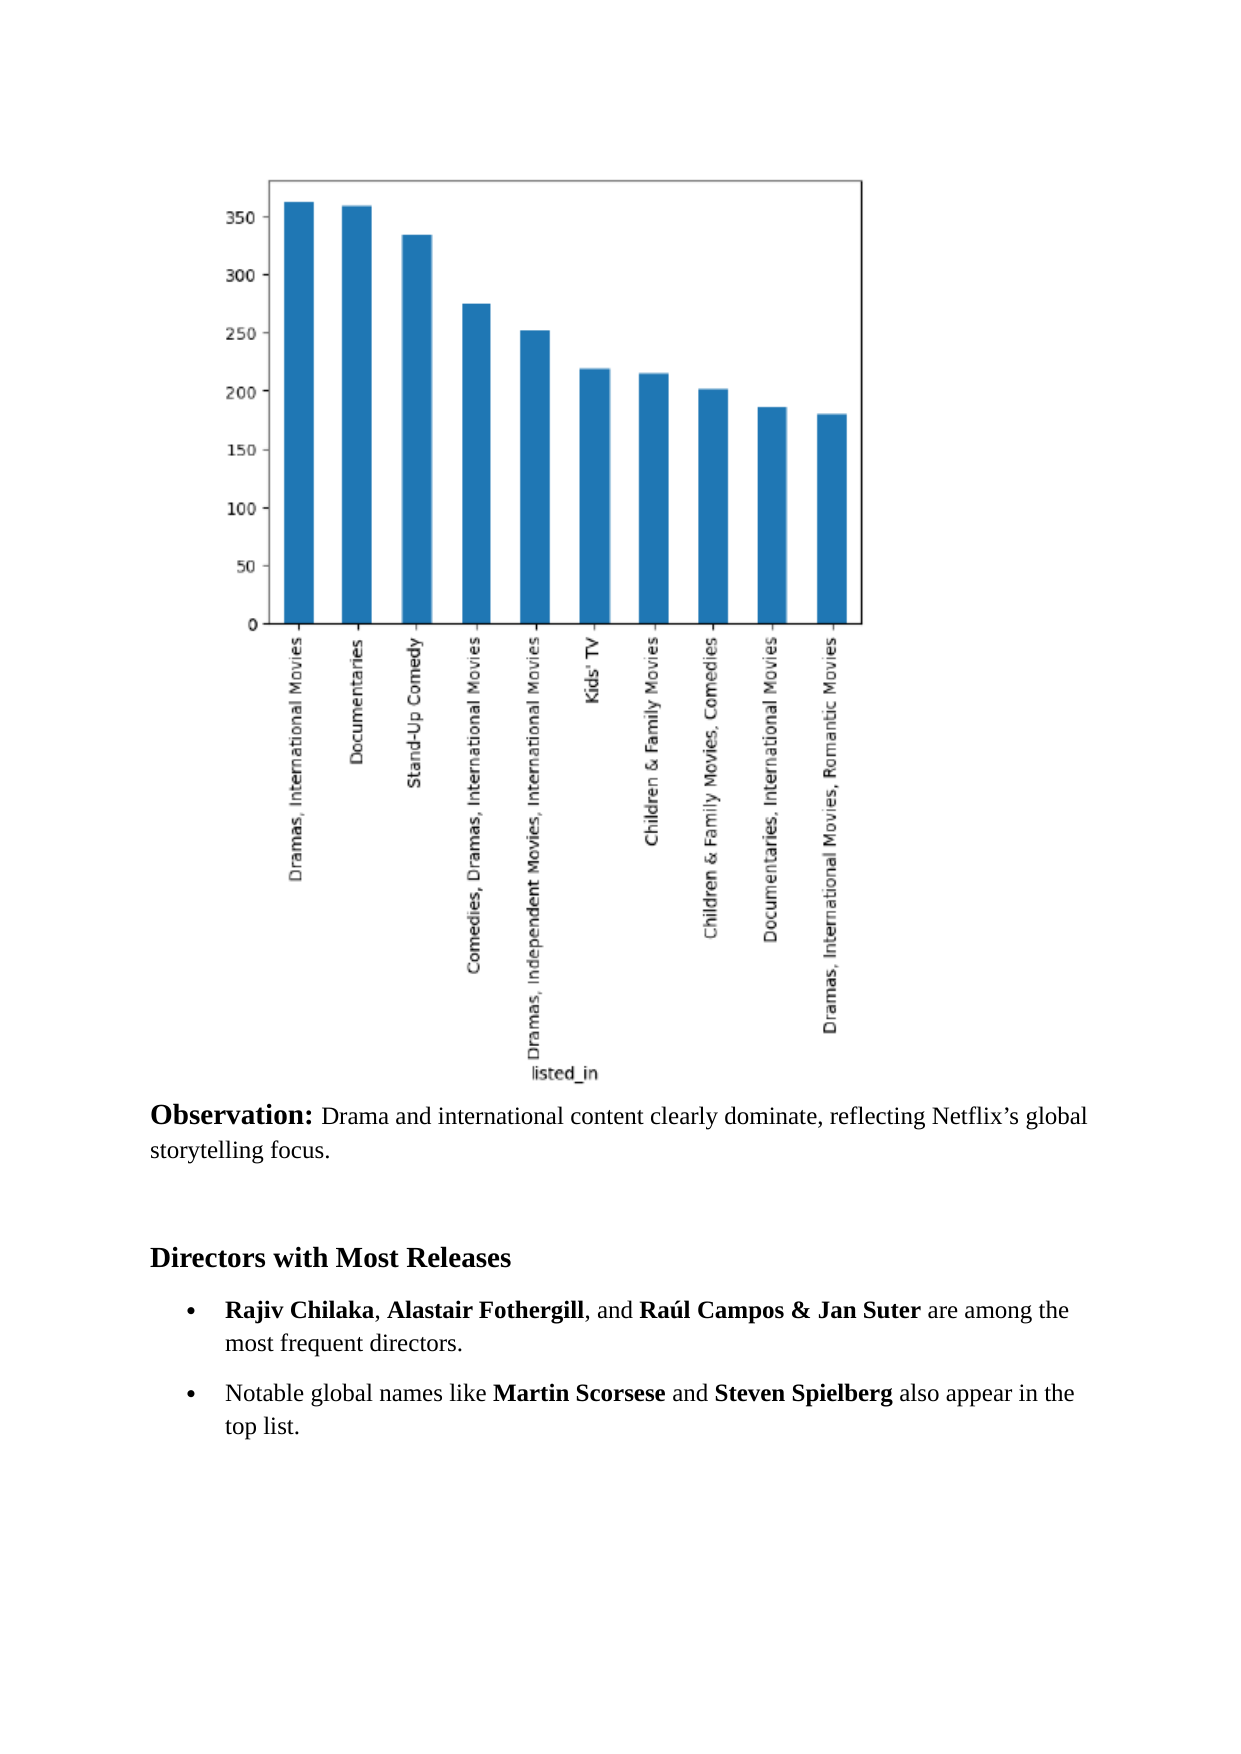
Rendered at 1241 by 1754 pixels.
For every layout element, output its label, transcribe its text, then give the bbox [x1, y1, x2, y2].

list Rajiv Chilaka, Alastair Fothergill, and Raúl Campos & Jan Suter are among the most frequent directors. [187, 1295, 1090, 1357]
picture [150, 150, 969, 1093]
list Notable global names like Martin Scorsese and Steven Spielberg also appear in the top list. [187, 1378, 1090, 1440]
text Directors with Most Releases [150, 1240, 1090, 1273]
